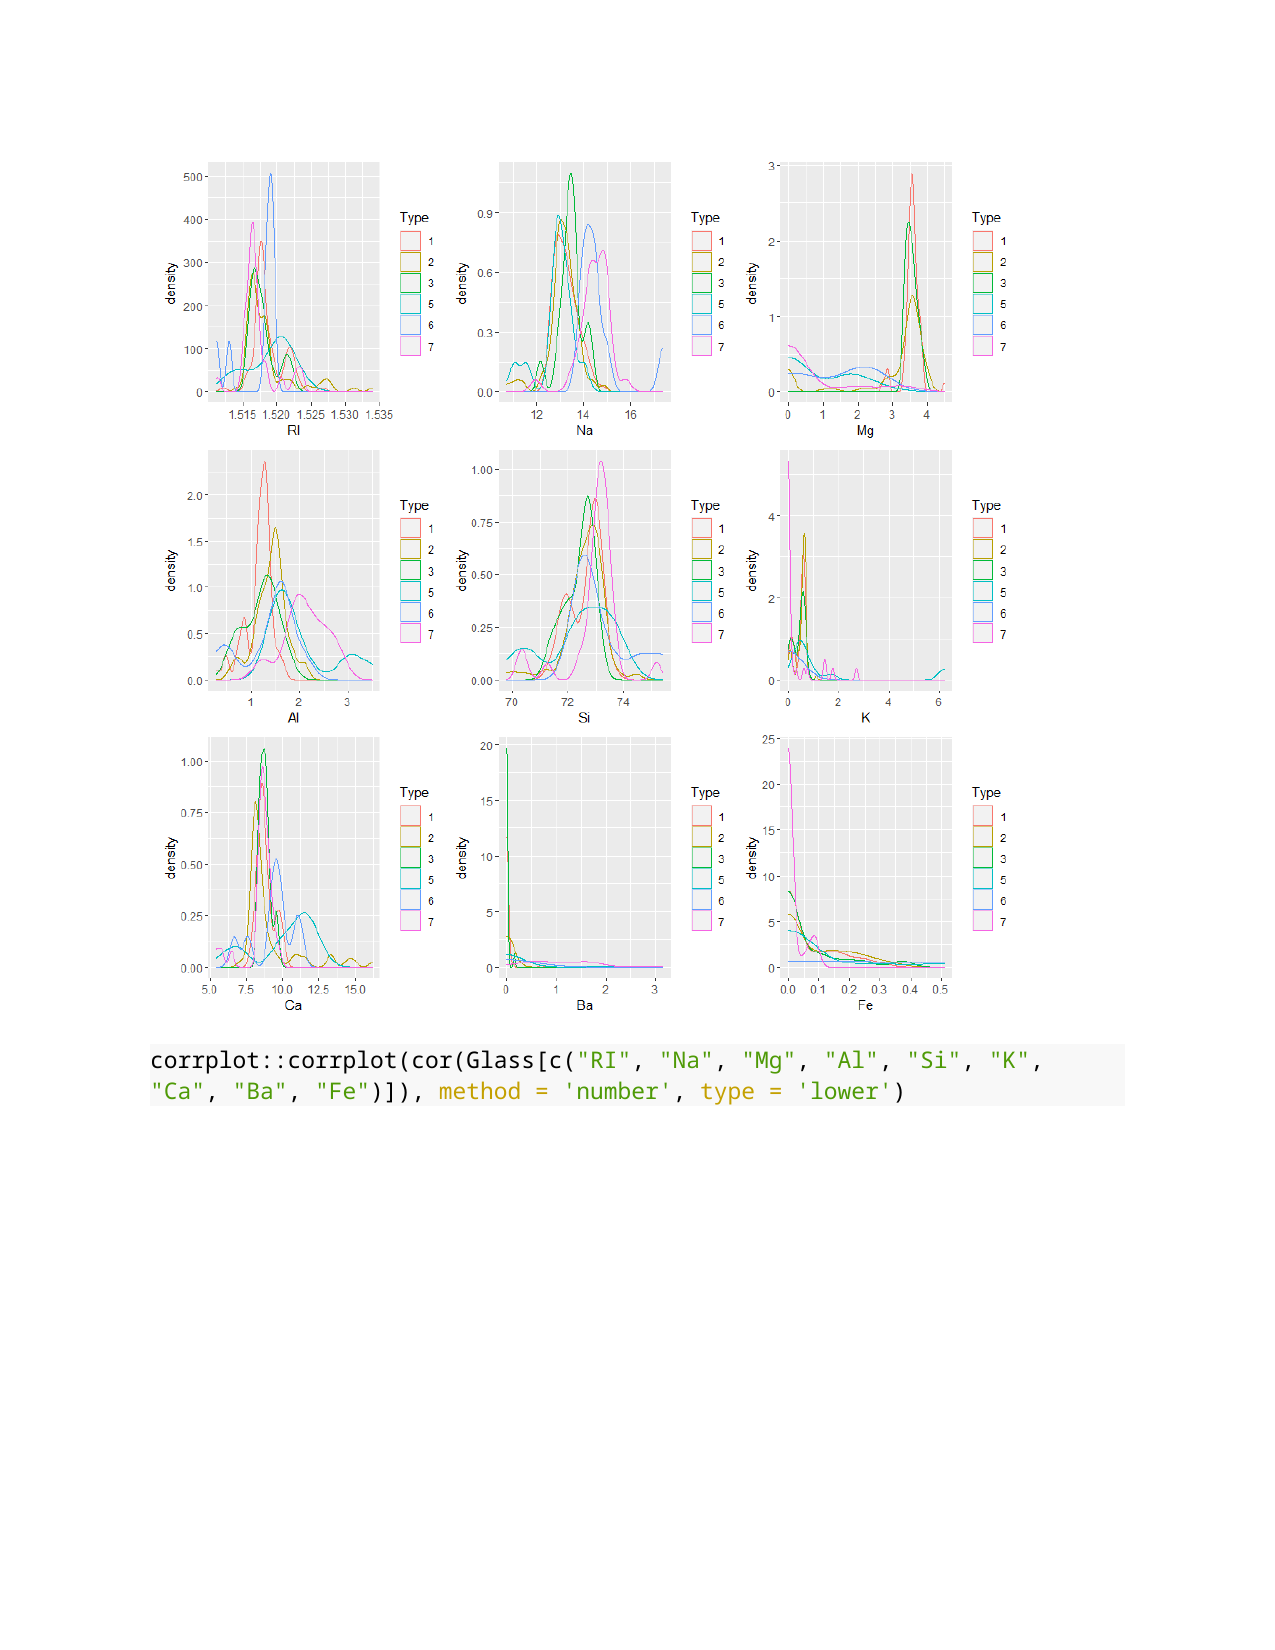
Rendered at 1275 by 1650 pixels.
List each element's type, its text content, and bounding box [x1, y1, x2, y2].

picture [150, 150, 1025, 1025]
text corrplot::corrplot(cor(Glass[c("RI", "Na", "Mg", "Al", "Si", "K", "Ca", "Ba", "Fe")]), method = 'number', type = 'lower') [906, 1044, 1125, 1106]
